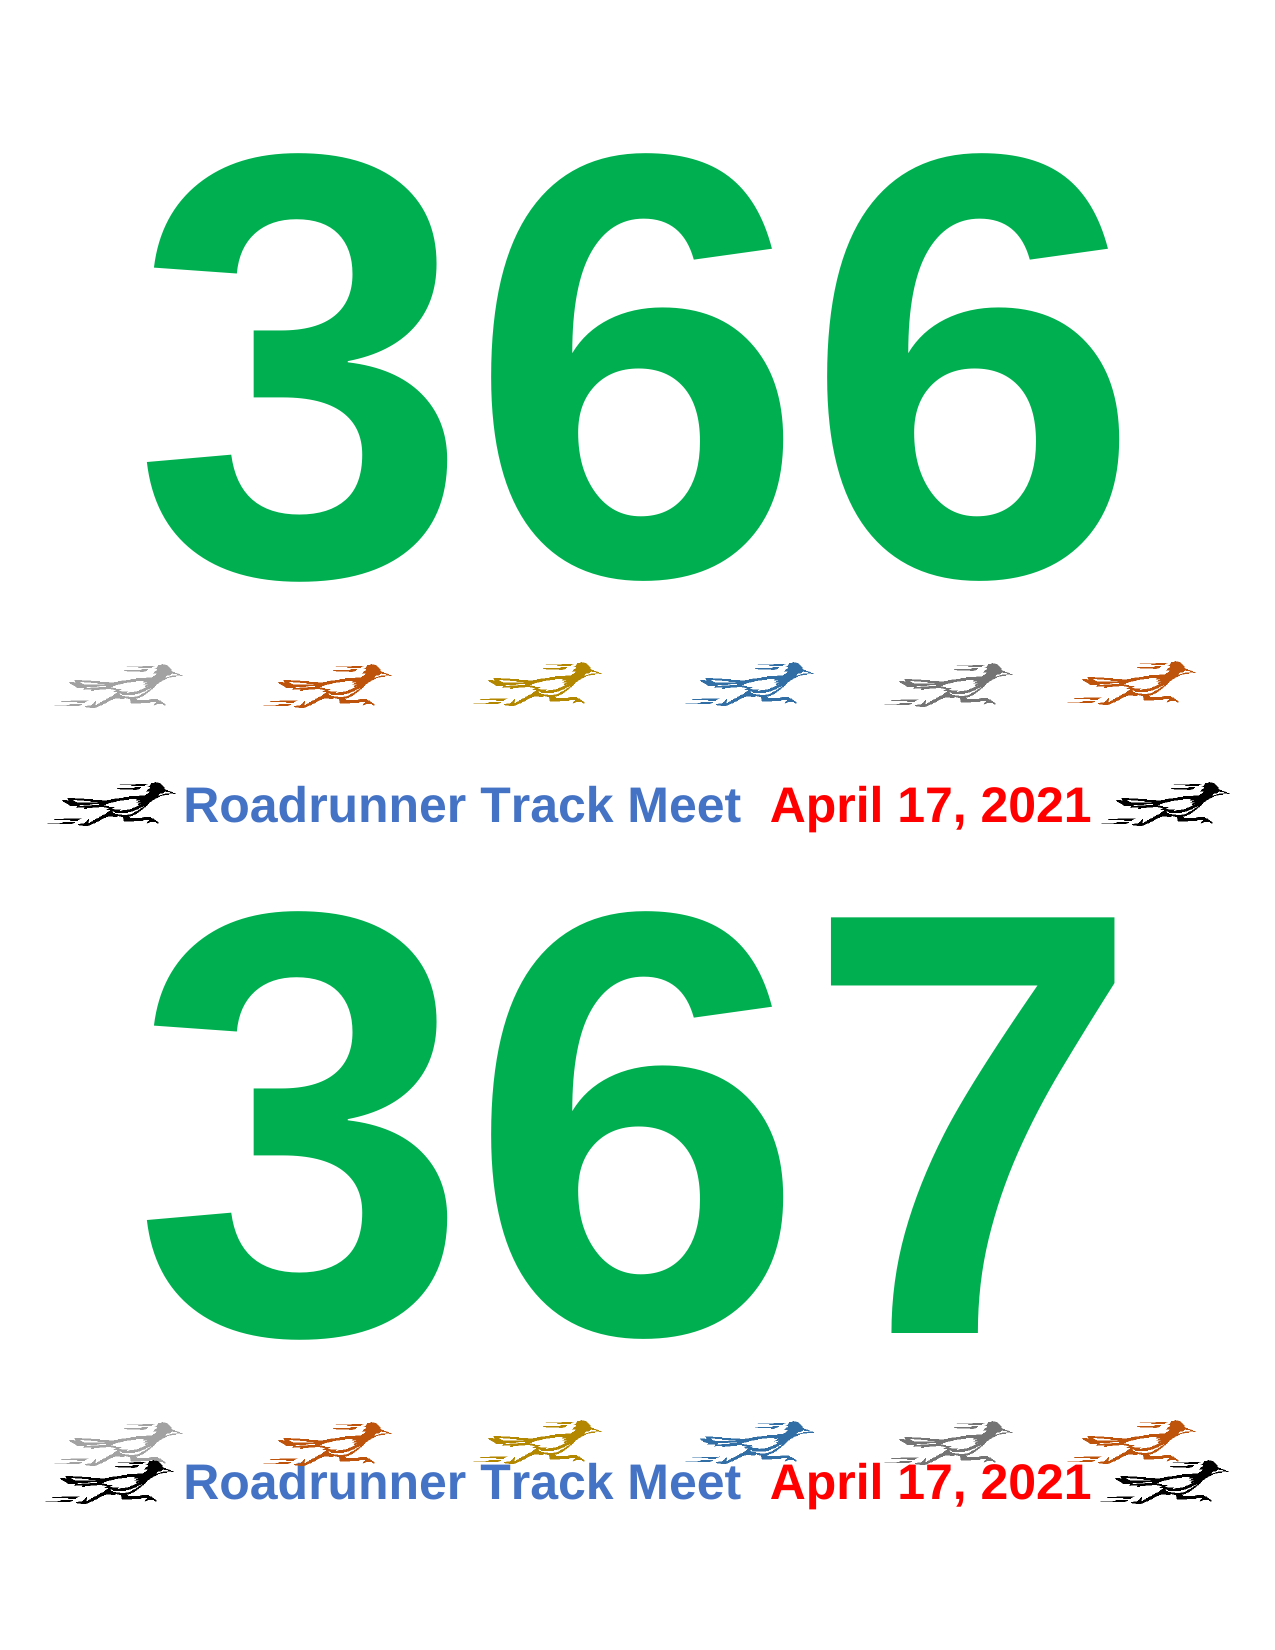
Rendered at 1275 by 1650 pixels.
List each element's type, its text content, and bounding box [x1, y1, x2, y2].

text 367 [75, 833, 1200, 1458]
picture [1098, 1458, 1231, 1506]
text 366 [75, 75, 1200, 700]
text Roadrunner Track Meet April 17, 2021 [75, 1458, 1200, 1510]
text Roadrunner Track Meet April 17, 2021 [75, 782, 1200, 833]
picture [43, 1458, 176, 1506]
picture [45, 780, 178, 828]
picture [1100, 781, 1232, 828]
